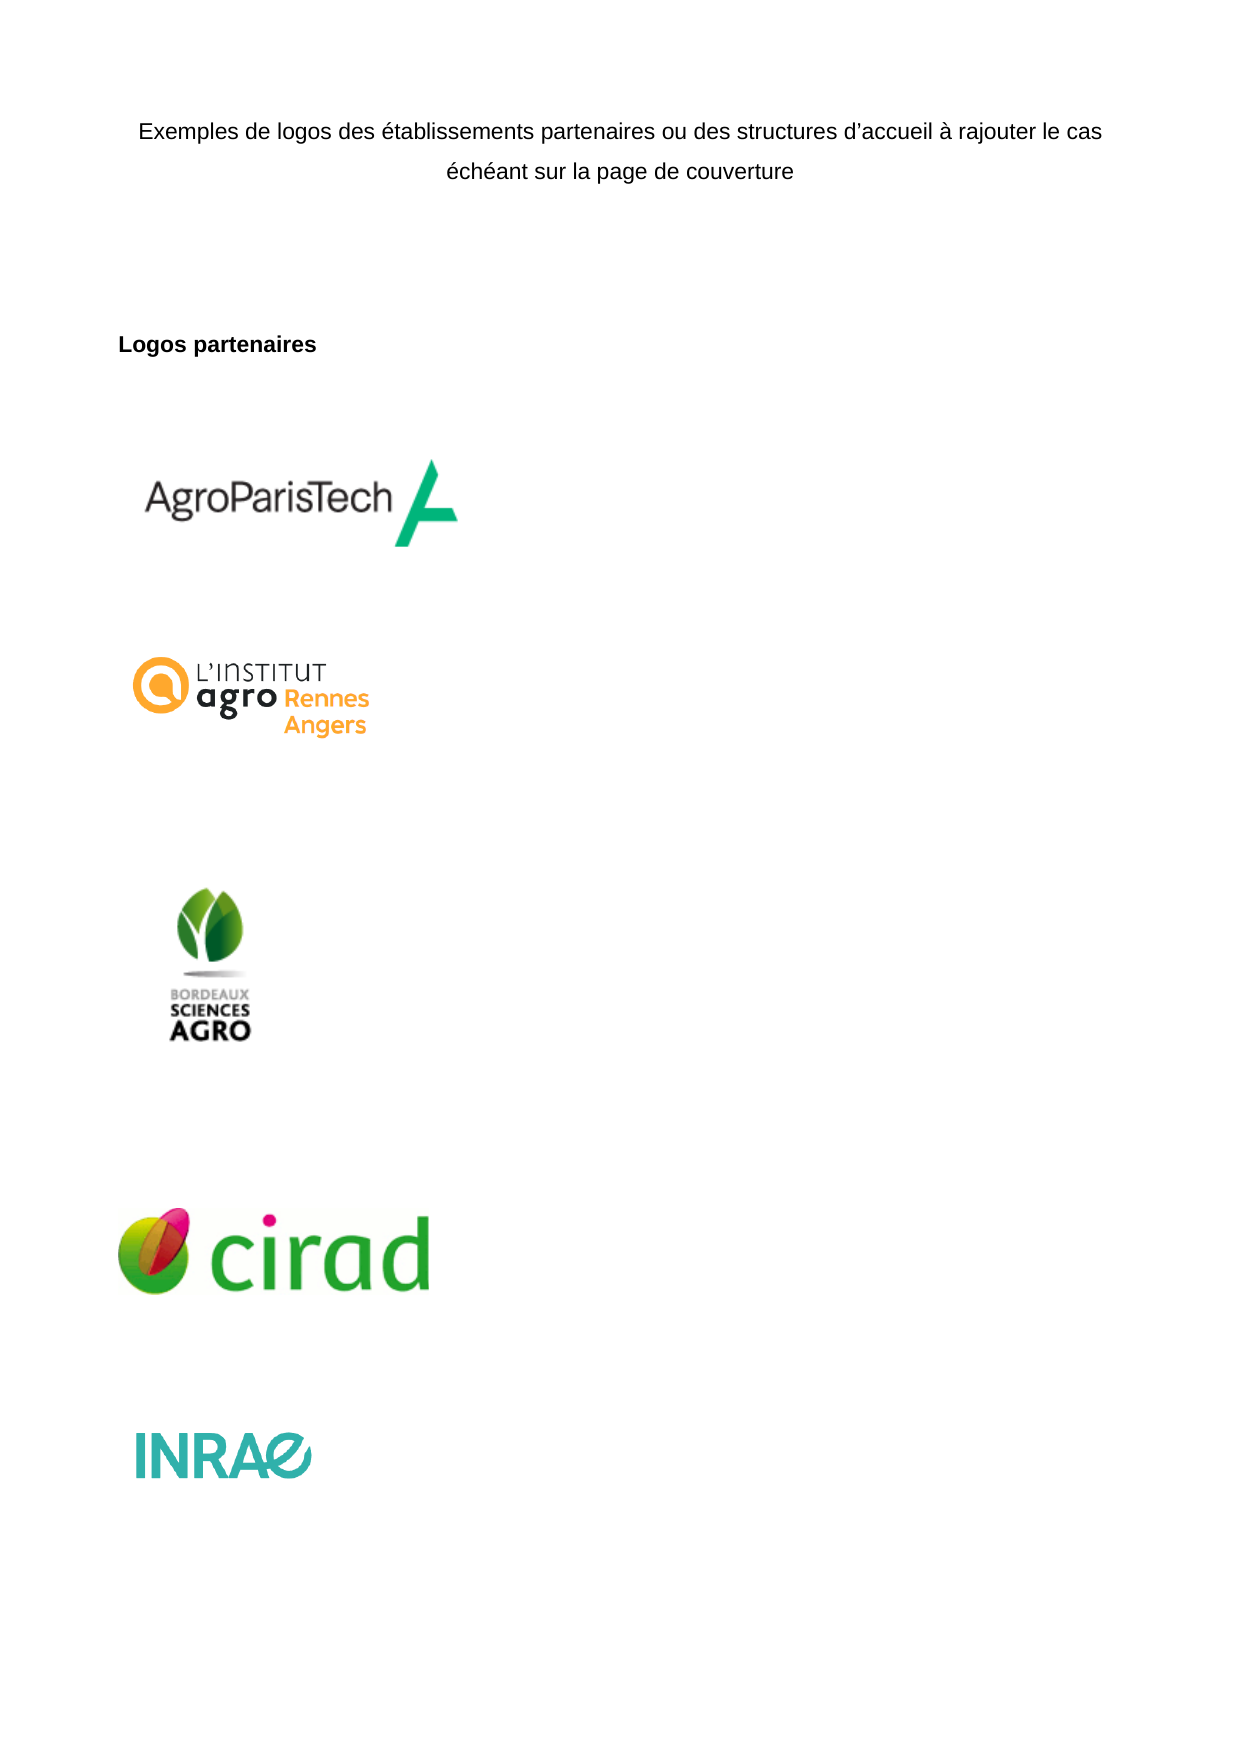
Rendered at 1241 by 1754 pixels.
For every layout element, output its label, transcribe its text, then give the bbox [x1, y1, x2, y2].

picture [118, 1208, 429, 1295]
picture [118, 648, 387, 743]
picture [118, 1424, 326, 1491]
text Logos partenaires [118, 331, 1122, 357]
text Exemples de logos des établissements partenaires ou des structures d’accueil à rajouter le cas échéant sur la page de couverture [118, 118, 1122, 184]
picture [118, 448, 485, 557]
picture [118, 874, 297, 1053]
